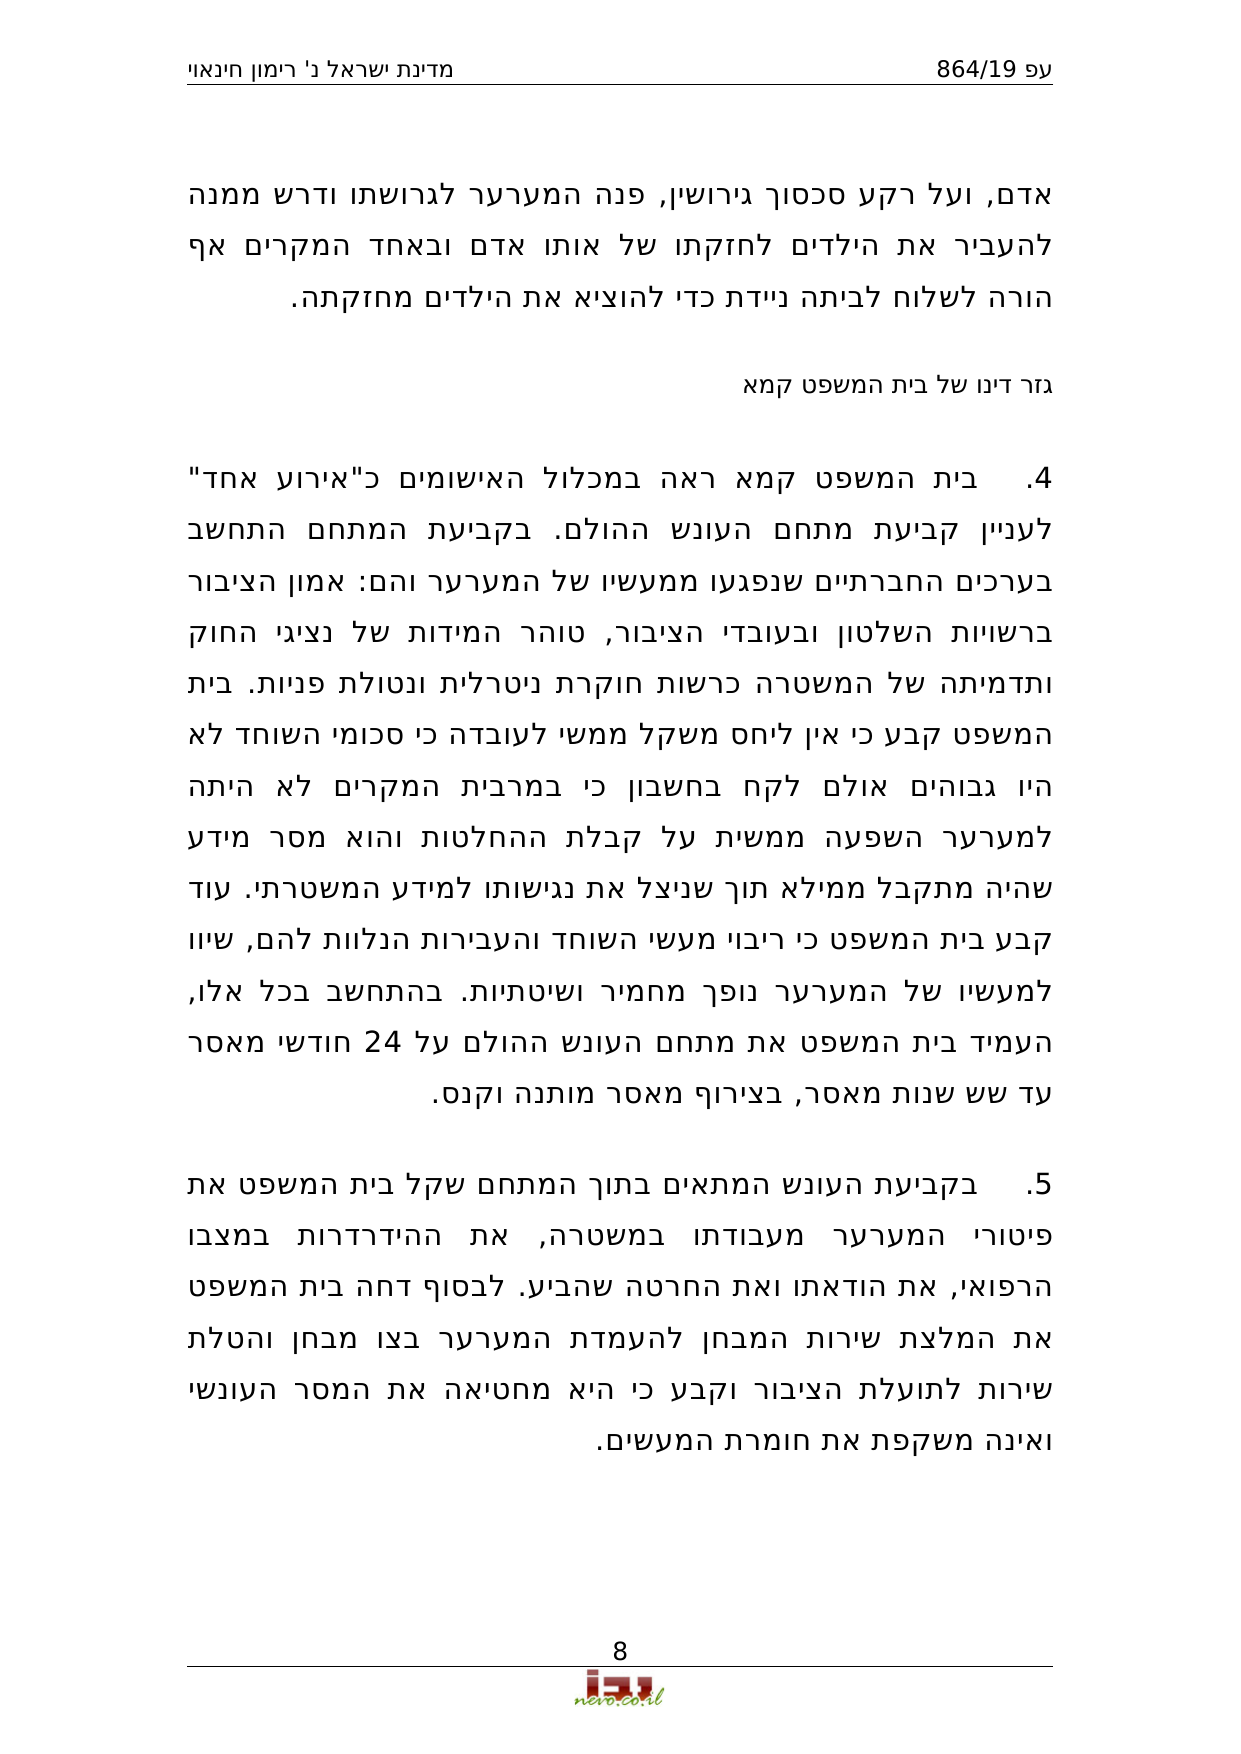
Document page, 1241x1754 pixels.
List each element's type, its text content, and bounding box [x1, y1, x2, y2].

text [187, 177, 1053, 314]
text 5. בקביעת העונש המתאים בתוך המתחם שקל בית המשפט את פיטורי המערער מעבודתו במשטרה, את ההידרדרות במצבו הרפואי, את הודאתו ואת החרטה שהביע. לבסוף דחה בית המשפט את המלצת שירות המבחן להעמדת המערער בצו מבחן והטלת שירות לתועלת הציבור וקבע כי היא מחטיאה את המסר העונשי ואינה משקפת את חומרת המעשים. [187, 1167, 1053, 1457]
text גזר דינו של בית המשפט קמא [187, 371, 1053, 400]
text 4. בית המשפט קמא ראה במכלול האישומים כ"אירוע אחד" לעניין קביעת מתחם העונש ההולם. בקביעת המתחם התחשב בערכים החברתיים שנפגעו ממעשיו של המערער והם: אמון הציבור ברשויות השלטון ובעובדי הציבור, טוהר המידות של נציגי החוק ותדמיתה של המשטרה כרשות חוקרת ניטרלית ונטולת פניות. בית המשפט קבע כי אין ליחס משקל ממשי לעובדה כי סכומי השוחד לא היו גבוהים אולם לקח בחשבון כי במרבית המקרים לא היתה למערער השפעה ממשית על קבלת ההחלטות והוא מסר מידע שהיה מתקבל ממילא תוך שניצל את נגישותו למידע המשטרתי. עוד קבע בית המשפט כי ריבוי מעשי השוחד והעבירות הנלוות להם, שיוו למעשיו של המערער נופך מחמיר ושיטתיות. בהתחשב בכל אלו, העמיד בית המשפט את מתחם העונש ההולם על 24 חודשי מאסר עד שש שנות מאסר, בצירוף מאסר מותנה וקנס. [187, 461, 1053, 1110]
picture [574, 1669, 666, 1707]
